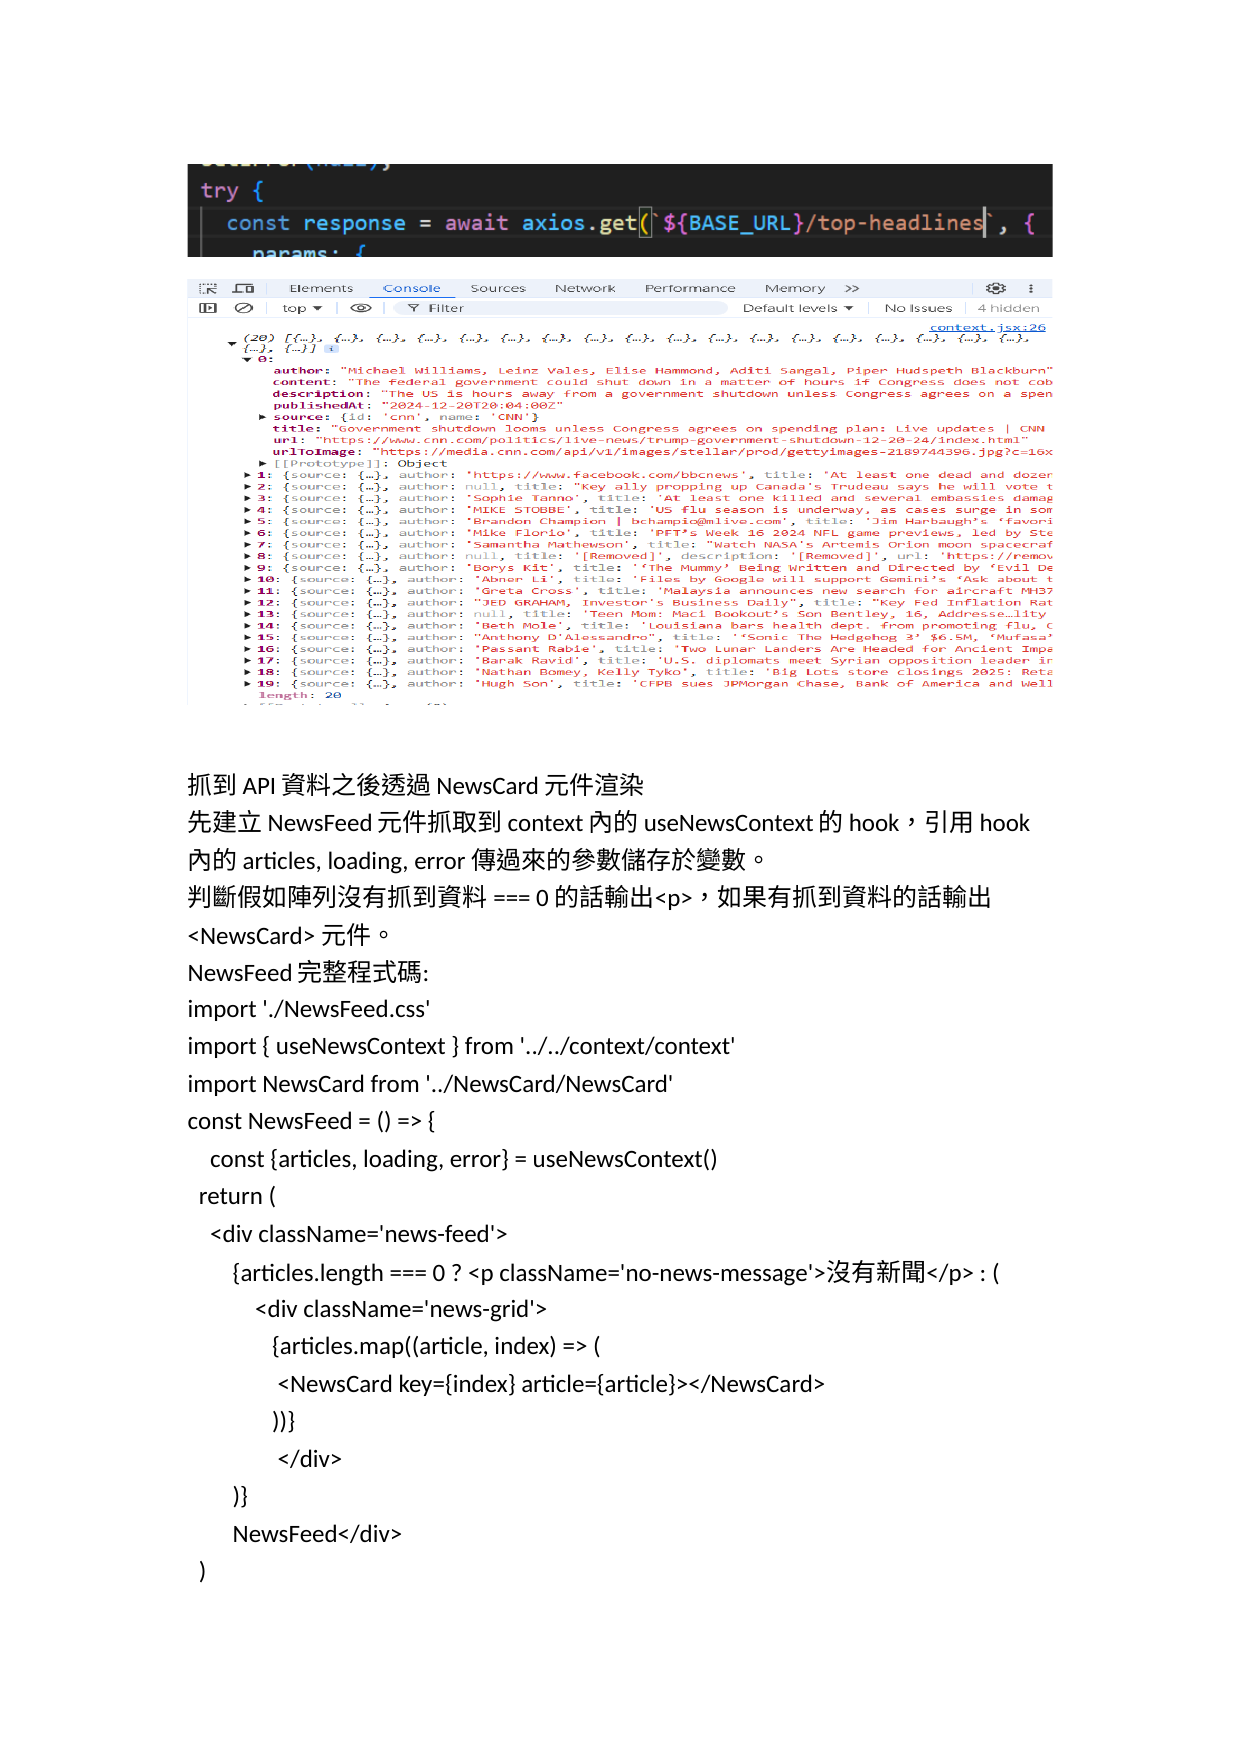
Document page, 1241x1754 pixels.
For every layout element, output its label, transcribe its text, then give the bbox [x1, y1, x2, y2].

text ) [187, 1552, 1053, 1589]
text return ( [187, 1177, 1053, 1214]
text const {articles, loading, error} = useNewsContext() [187, 1139, 1053, 1177]
text <div className='news-feed'> [187, 1214, 1053, 1252]
text <div className='news-grid'> [187, 1289, 1053, 1327]
text {articles.map((article, index) => ( [187, 1327, 1053, 1364]
text import { useNewsContext } from '../../context/context' [187, 1027, 1053, 1064]
text import NewsCard from '../NewsCard/NewsCard' [187, 1064, 1053, 1102]
text )} [187, 1477, 1053, 1514]
picture [187, 277, 1053, 705]
picture [187, 164, 1053, 257]
text const NewsFeed = () => { [187, 1102, 1053, 1139]
text 抓到API資料之後透過NewsCard元件渲染 [187, 764, 1053, 802]
text 判斷假如陣列沒有抓到資料 === 0 的話輸出<p>，如果有抓到資料的話輸出<NewsCard> 元件。 [187, 877, 1053, 952]
text 先建立NewsFeed元件抓取到context內的useNewsContext的hook，引用hook內的articles, loading, error傳過來的參數儲存於變數。 [187, 802, 1053, 877]
text <NewsCard key={index} article={article}></NewsCard> [187, 1364, 1053, 1402]
text ))} [187, 1402, 1053, 1439]
text </div> [187, 1439, 1053, 1477]
text NewsFeed完整程式碼: [187, 952, 1053, 989]
text {articles.length === 0 ? <p className='no-news-message'>沒有新聞</p> : ( [187, 1252, 1053, 1289]
text import './NewsFeed.css' [187, 989, 1053, 1027]
text NewsFeed</div> [187, 1514, 1053, 1552]
